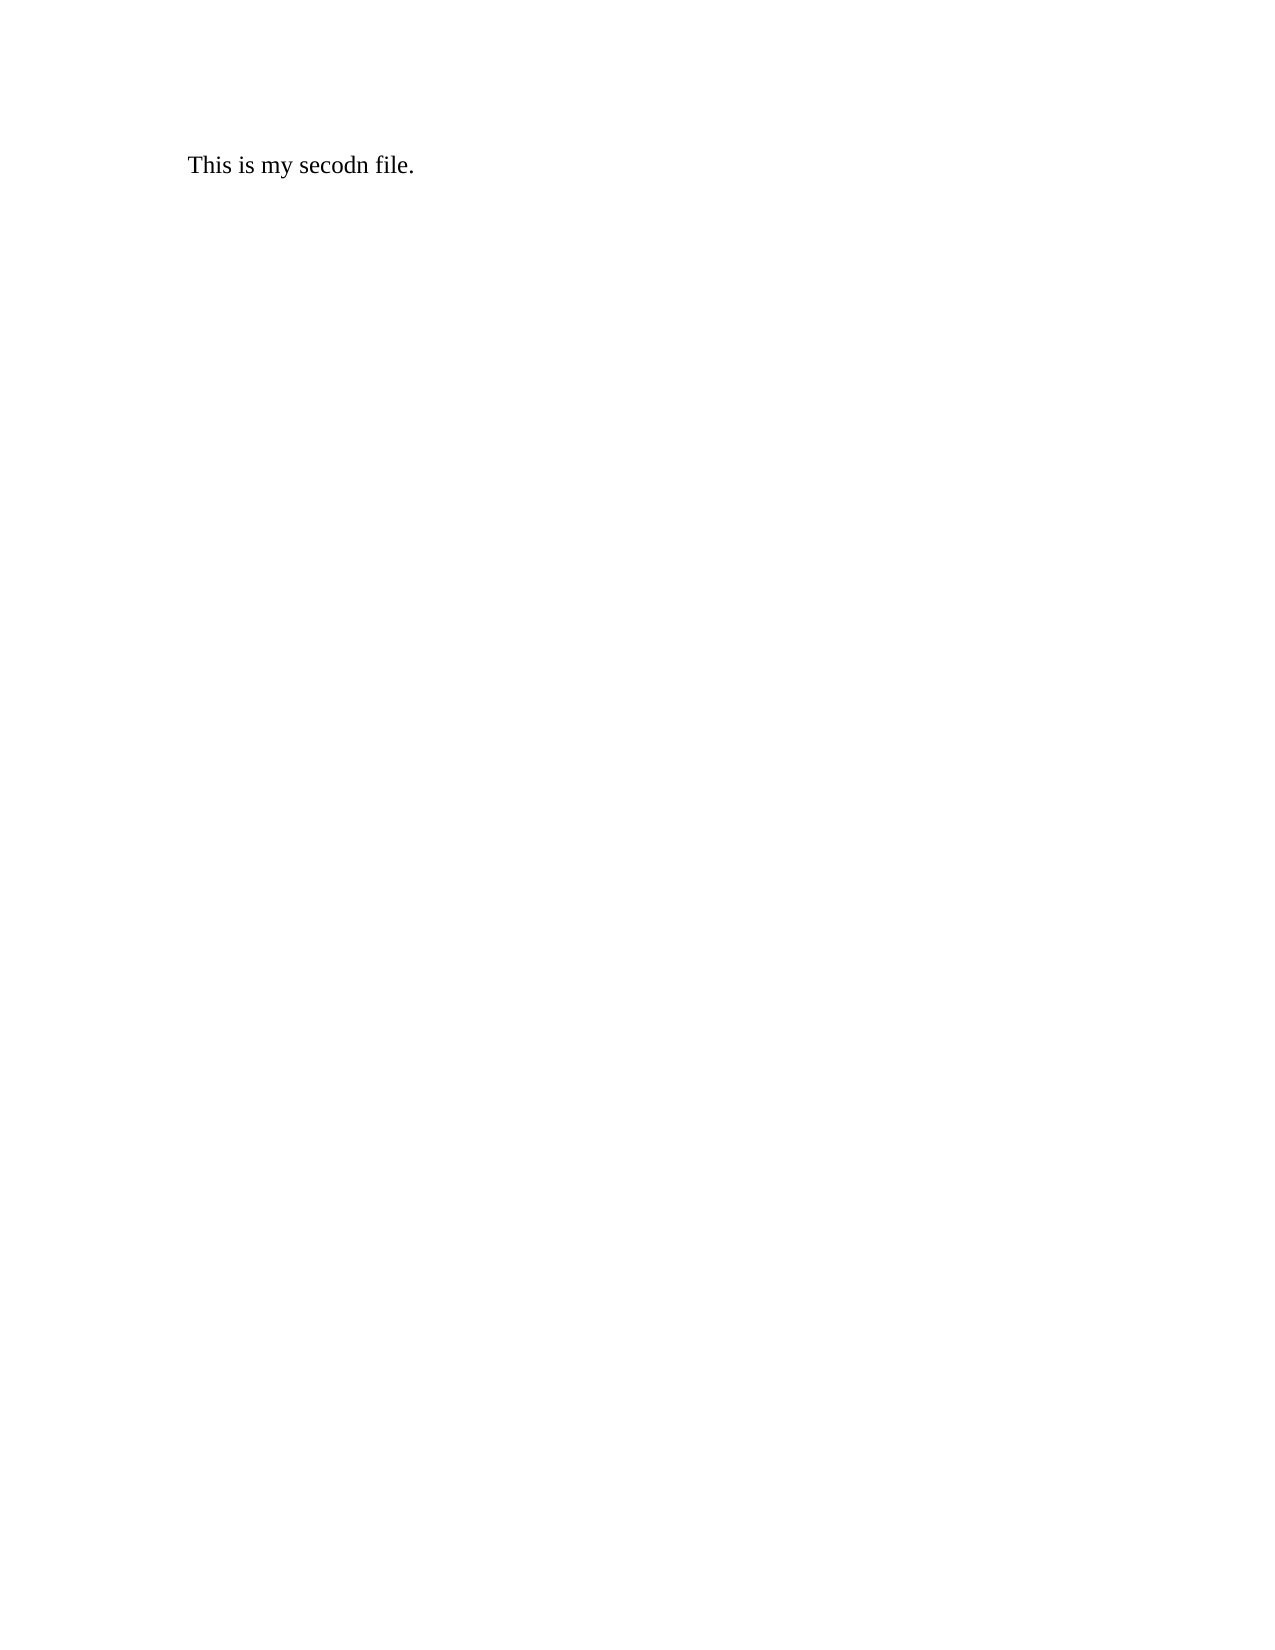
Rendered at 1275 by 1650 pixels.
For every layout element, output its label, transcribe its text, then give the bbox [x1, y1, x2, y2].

text This is my secodn file. [187, 150, 1087, 179]
